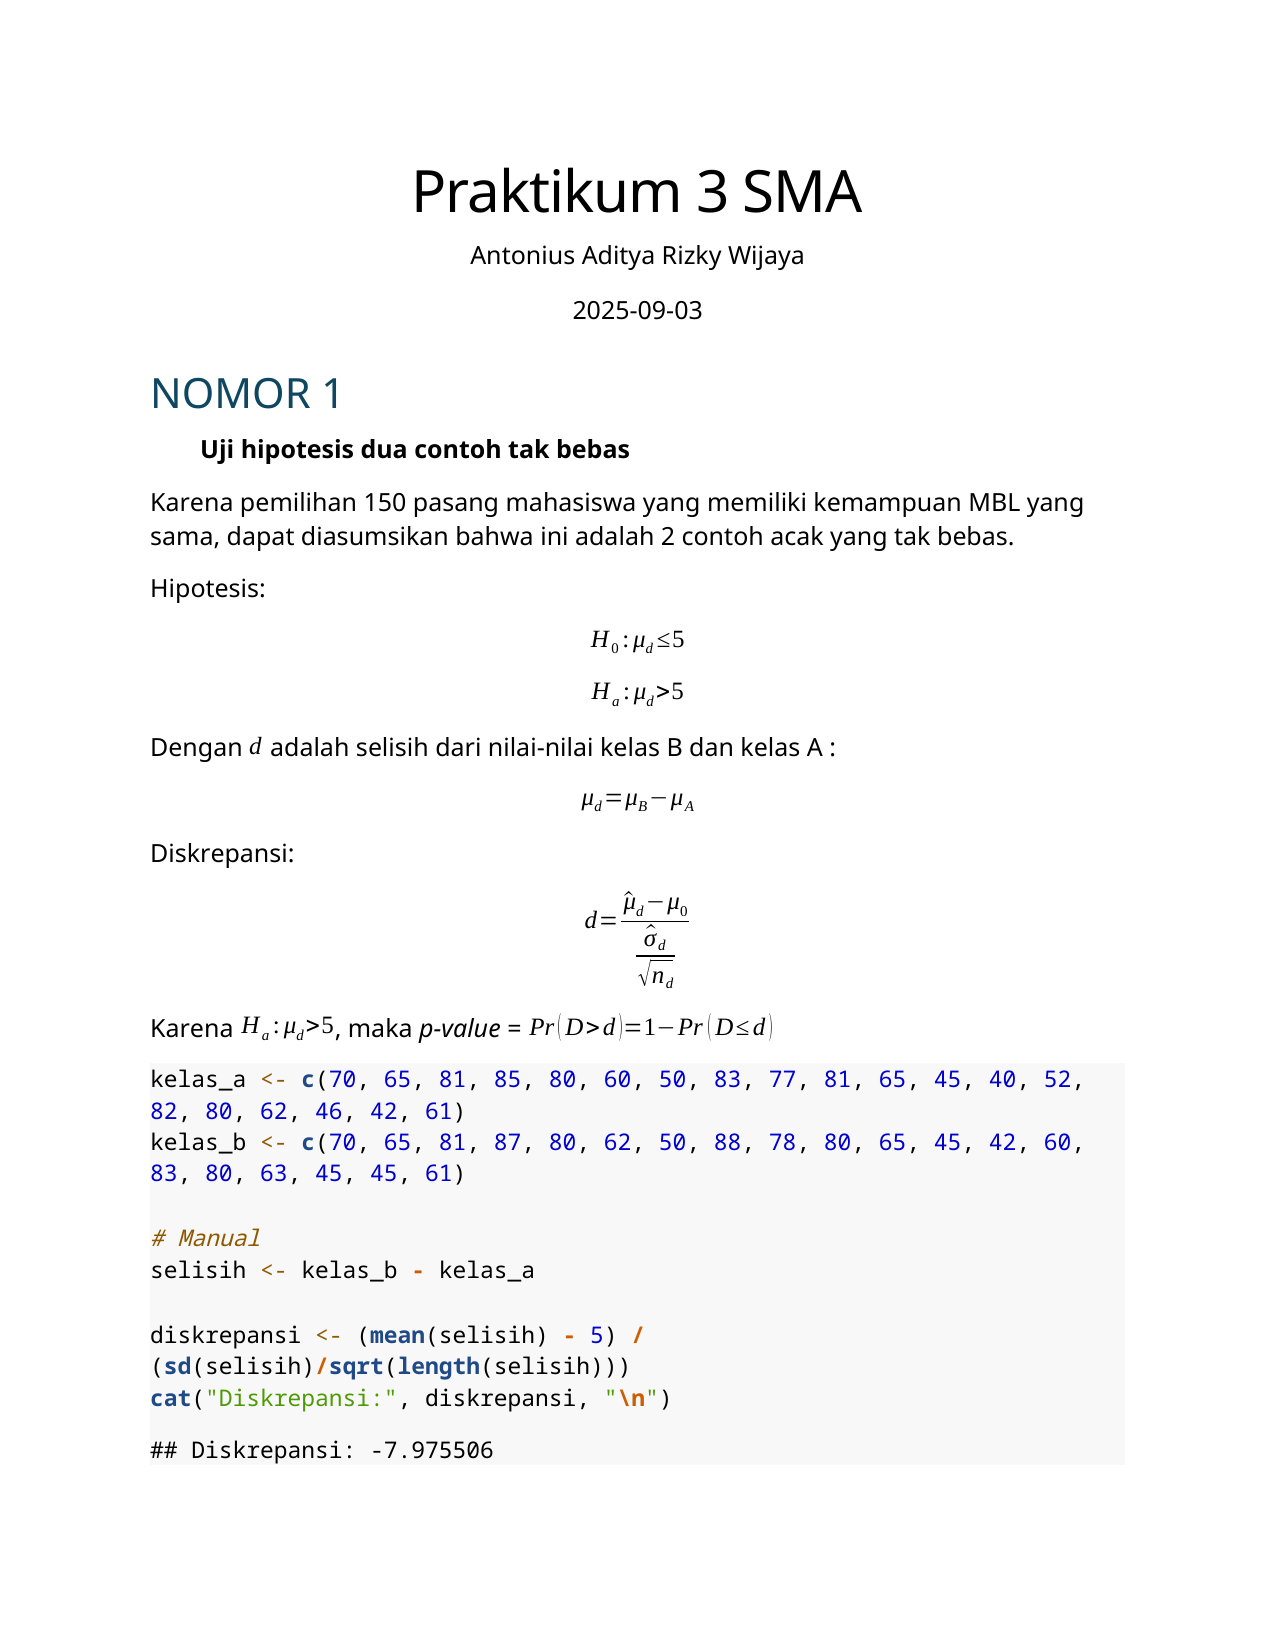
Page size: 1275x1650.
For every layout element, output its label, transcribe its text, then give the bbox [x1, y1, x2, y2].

text Karena pemilihan 150 pasang mahasiswa yang memiliki kemampuan MBL yang sama, dapat diasumsikan bahwa ini adalah 2 contoh acak yang tak bebas. [150, 484, 1125, 552]
text Hipotesis: [150, 571, 1125, 605]
text Dengan adalah selisih dari nilai-nilai kelas B dan kelas A : [150, 729, 1125, 764]
text Uji hipotesis dua contoh tak bebas [200, 431, 1075, 466]
text ## Diskrepansi: -7.975506 [150, 1433, 1125, 1465]
text Karena , maka p-value = [150, 1011, 1125, 1044]
text kelas_a <- c(70, 65, 81, 85, 80, 60, 50, 83, 77, 81, 65, 45, 40, 52, 82, 80, 62, 46, 42, 61) kelas_b <- c(70, 65, 81, 87, 80, 62, 50, 88, 78, 80, 65, 45, 42, 60, 83, 80, 63, 45, 45, 61) # Manual selisih <- kelas_b - kelas_a diskrepansi <- (mean(selisih) - 5) / (sd(selisih)/sqrt(length(selisih))) cat("Diskrepansi:", diskrepansi, "\n") [150, 1063, 1125, 1413]
text Diskrepansi: [150, 835, 1125, 869]
title Praktikum 3 SMA [150, 150, 1125, 229]
subtitle NOMOR 1 [150, 364, 1125, 421]
text 2025-09-03 [150, 293, 1125, 327]
text Antonius Aditya Rizky Wijaya [150, 238, 1125, 272]
